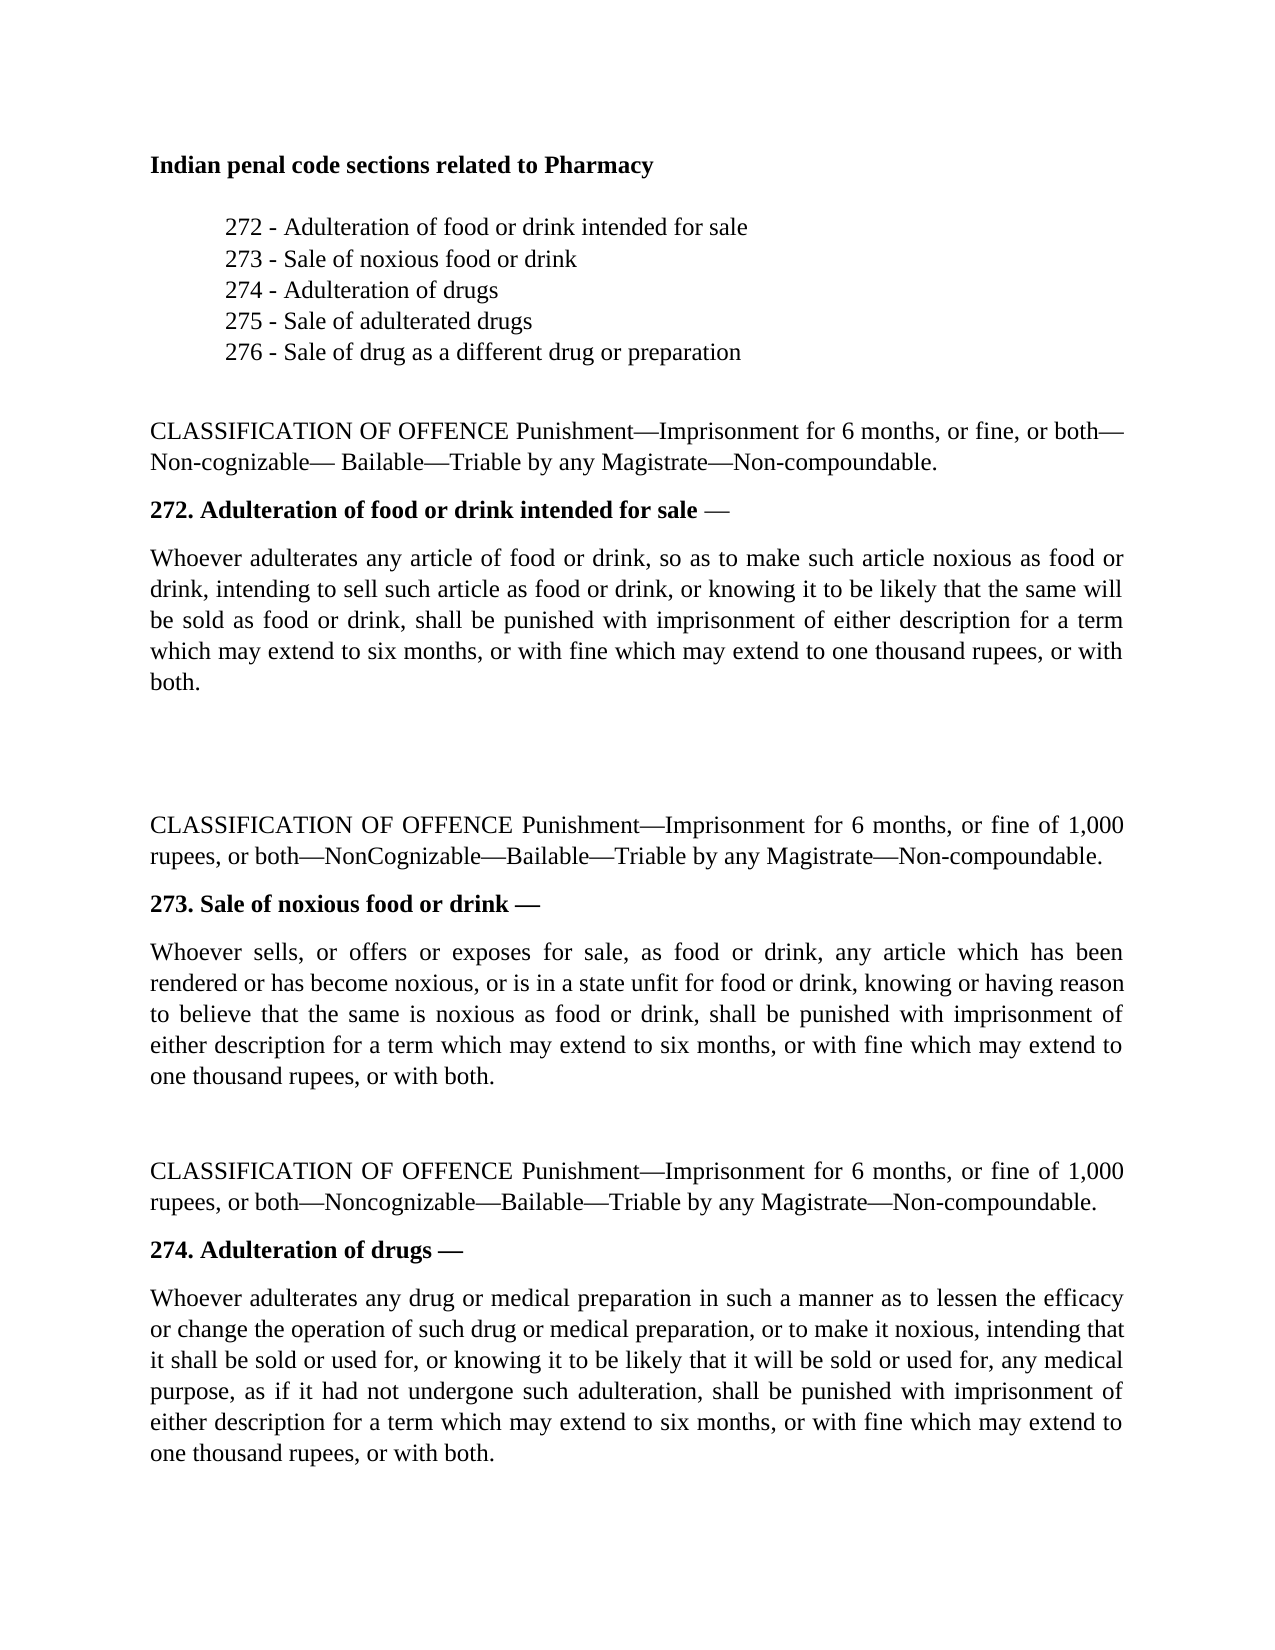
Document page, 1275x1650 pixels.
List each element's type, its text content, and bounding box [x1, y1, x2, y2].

text Whoever sells, or offers or exposes for sale, as food or drink, any article which has been rendered or has become noxious, or is in a state unfit for food or drink, knowing or having reason to believe that the same is noxious as food or drink, shall be punished with imprisonment of either description for a term which may extend to six months, or with fine which may extend to one thousand rupees, or with both. [150, 937, 1125, 1089]
text Whoever adulterates any article of food or drink, so as to make such article noxious as food or drink, intending to sell such article as food or drink, or knowing it to be likely that the same will be sold as food or drink, shall be punished with imprisonment of either description for a term which may extend to six months, or with fine which may extend to one thousand rupees, or with both. [150, 543, 1125, 696]
text 272. Adulteration of food or drink intended for sale — [150, 495, 1125, 524]
text Whoever adulterates any drug or medical preparation in such a manner as to lessen the efficacy or change the operation of such drug or medical preparation, or to make it noxious, intending that it shall be sold or used for, or knowing it to be likely that it will be sold or used for, any medical purpose, as if it had not undergone such adulteration, shall be punished with imprisonment of either description for a term which may extend to six months, or with fine which may extend to one thousand rupees, or with both. [150, 1283, 1125, 1467]
text 273 - Sale of noxious food or drink [225, 244, 1125, 272]
text CLASSIFICATION OF OFFENCE Punishment—Imprisonment for 6 months, or fine, or both—Non-cognizable— Bailable—Triable by any Magistrate—Non-compoundable. [150, 416, 1125, 476]
text Indian penal code sections related to Pharmacy [150, 150, 1125, 179]
text 275 - Sale of adulterated drugs [225, 306, 1125, 335]
text 273. Sale of noxious food or drink — [150, 889, 1125, 918]
text 276 - Sale of drug as a different drug or preparation [225, 337, 1125, 366]
text 274 - Adulteration of drugs [225, 275, 1125, 304]
text 274. Adulteration of drugs — [150, 1235, 1125, 1264]
text 272 - Adulteration of food or drink intended for sale [225, 212, 1125, 241]
text CLASSIFICATION OF OFFENCE Punishment—Imprisonment for 6 months, or fine of 1,000 rupees, or both—NonCognizable—Bailable—Triable by any Magistrate—Non-compoundable. [150, 810, 1125, 870]
